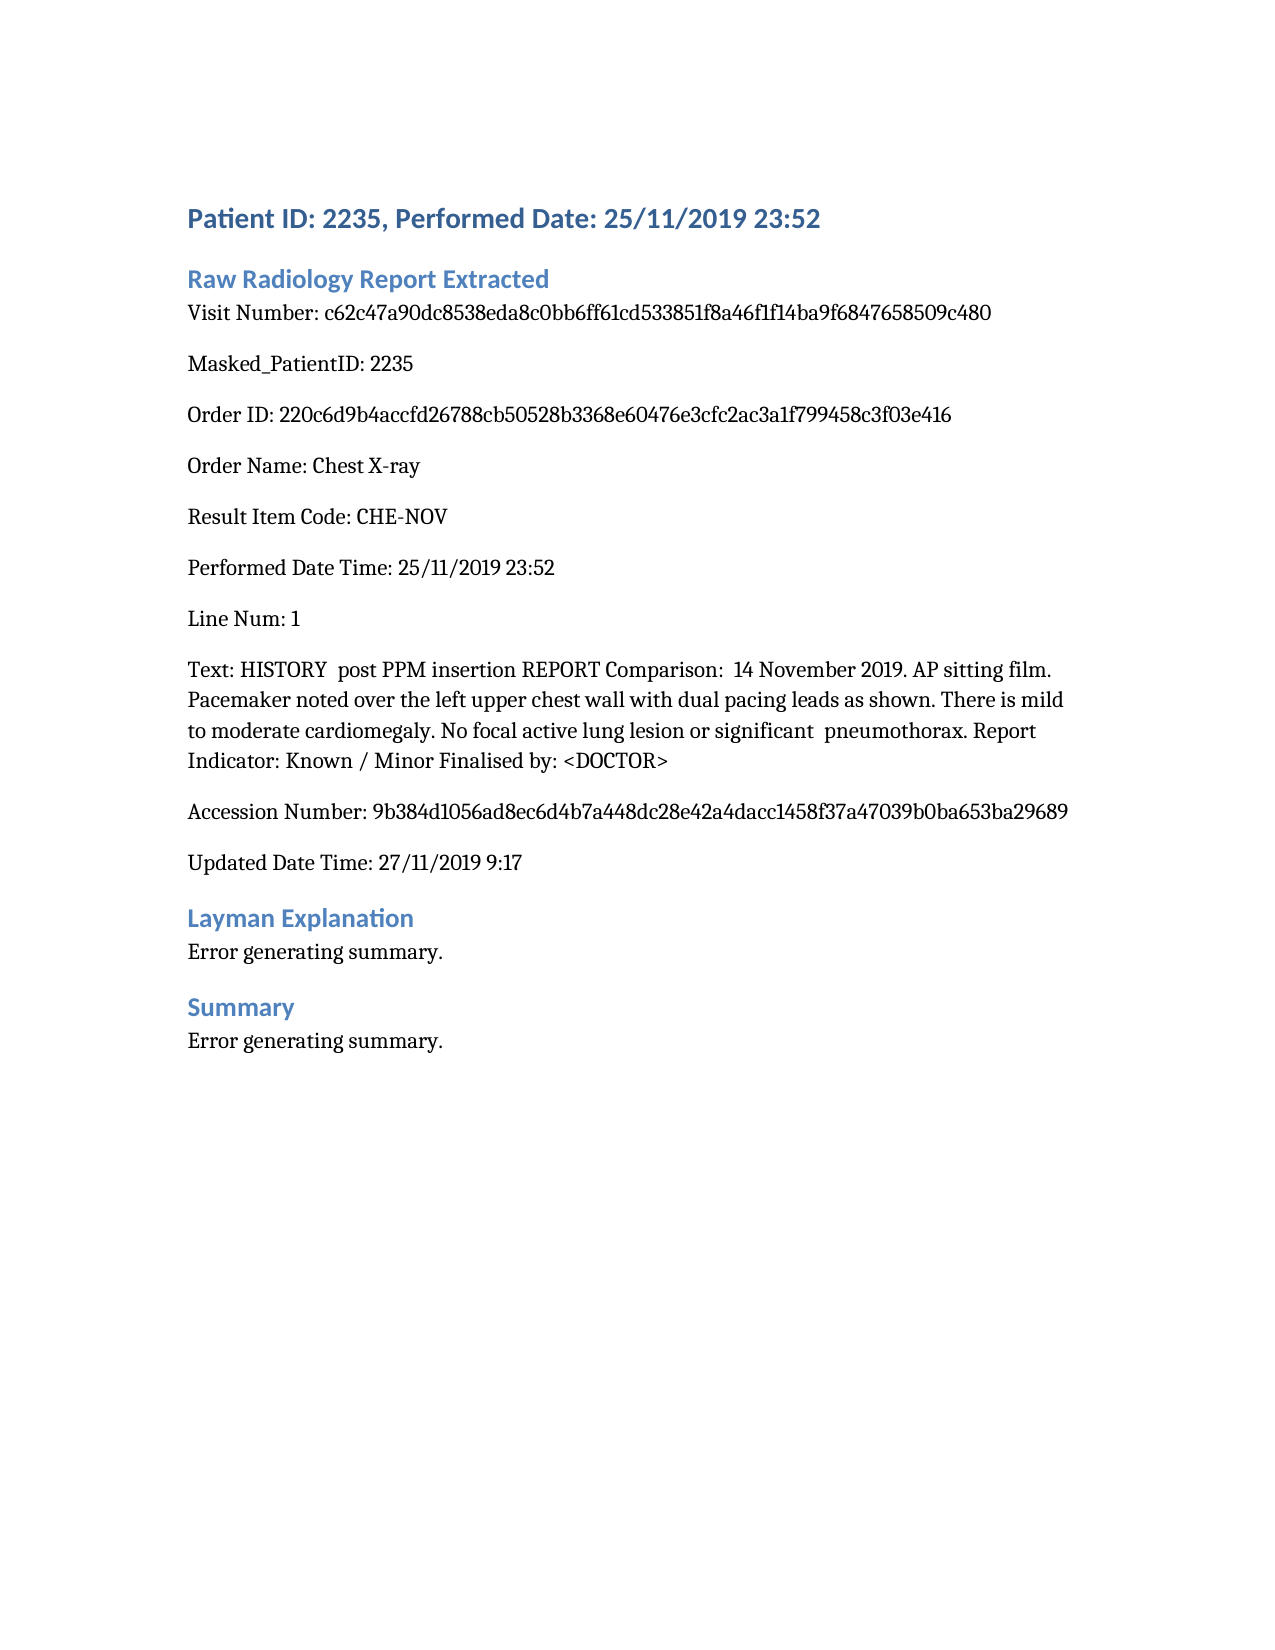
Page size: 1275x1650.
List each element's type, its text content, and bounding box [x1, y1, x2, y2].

text Masked_PatientID: 2235 [187, 351, 1087, 377]
subtitle Raw Radiology Report Extracted [187, 262, 1087, 295]
text Error generating summary. [187, 939, 1087, 965]
text Visit Number: c62c47a90dc8538eda8c0bb6ff61cd533851f8a46f1f14ba9f6847658509c480 [187, 300, 1087, 326]
text Text: HISTORY post PPM insertion REPORT Comparison: 14 November 2019. AP sitting film. Pacemaker noted over the left upper chest wall with dual pacing leads as shown. There is mild to moderate cardiomegaly. No focal active lung lesion or significant pneumothorax. Report Indicator: Known / Minor Finalised by: <DOCTOR> [187, 657, 1087, 774]
text Performed Date Time: 25/11/2019 23:52 [187, 555, 1087, 581]
text Order ID: 220c6d9b4accfd26788cb50528b3368e60476e3cfc2ac3a1f799458c3f03e416 [187, 402, 1087, 428]
text Result Item Code: CHE-NOV [187, 504, 1087, 530]
text Updated Date Time: 27/11/2019 9:17 [187, 850, 1087, 876]
text Line Num: 1 [187, 606, 1087, 632]
subtitle Layman Explanation [187, 901, 1087, 934]
text Order Name: Chest X-ray [187, 453, 1087, 479]
subtitle Summary [187, 990, 1087, 1023]
text Accession Number: 9b384d1056ad8ec6d4b7a448dc28e42a4dacc1458f37a47039b0ba653ba29689 [187, 799, 1087, 825]
subtitle Patient ID: 2235, Performed Date: 25/11/2019 23:52 [187, 200, 1087, 236]
text Error generating summary. [187, 1028, 1087, 1054]
